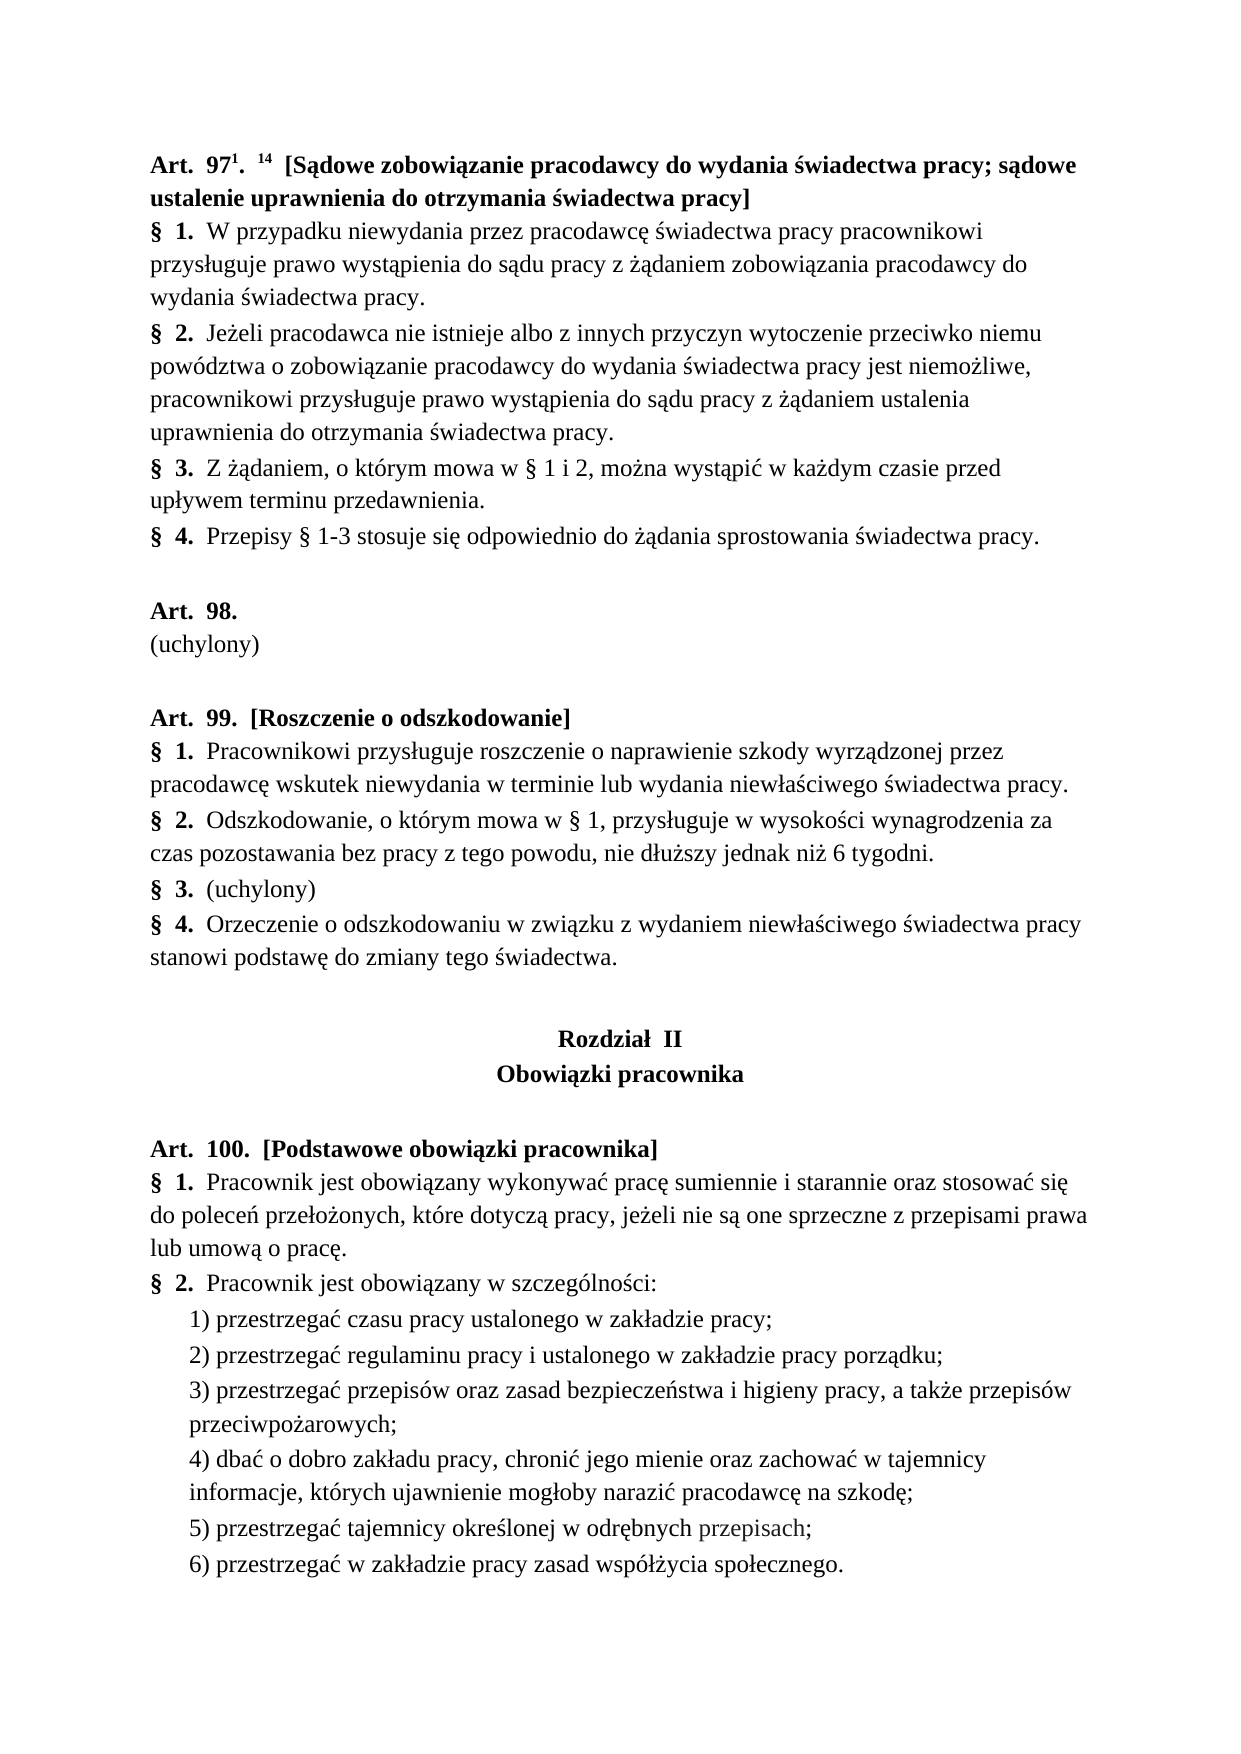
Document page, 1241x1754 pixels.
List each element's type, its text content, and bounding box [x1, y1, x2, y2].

text § 1. Pracownikowi przysługuje roszczenie o naprawienie szkody wyrządzonej przez pracodawcę wskutek niewydania w terminie lub wydania niewłaściwego świadectwa pracy. [150, 736, 1090, 798]
text § 3. Z żądaniem, o którym mowa w § 1 i 2, można wystąpić w każdym czasie przed upływem terminu przedawnienia. [150, 453, 1090, 514]
text Art. 98. [150, 596, 1090, 624]
text 6) przestrzegać w zakładzie pracy zasad współżycia społecznego. [189, 1549, 1090, 1578]
text Art. 100. [Podstawowe obowiązki pracownika] [150, 1134, 1090, 1162]
text Art. 99. [Roszczenie o odszkodowanie] [150, 703, 1090, 732]
text 2) przestrzegać regulaminu pracy i ustalonego w zakładzie pracy porządku; [189, 1340, 1090, 1369]
text § 2. Odszkodowanie, o którym mowa w § 1, przysługuje w wysokości wynagrodzenia za czas pozostawania bez pracy z tego powodu, nie dłuższy jednak niż 6 tygodni. [150, 805, 1090, 867]
text § 2. Jeżeli pracodawca nie istnieje albo z innych przyczyn wytoczenie przeciwko niemu powództwa o zobowiązanie pracodawcy do wydania świadectwa pracy jest niemożliwe, pracownikowi przysługuje prawo wystąpienia do sądu pracy z żądaniem ustalenia uprawnienia do otrzymania świadectwa pracy. [150, 318, 1090, 446]
text Obowiązki pracownika [150, 1059, 1090, 1088]
text § 1. W przypadku niewydania przez pracodawcę świadectwa pracy pracownikowi przysługuje prawo wystąpienia do sądu pracy z żądaniem zobowiązania pracodawcy do wydania świadectwa pracy. [150, 216, 1090, 311]
text § 4. Przepisy § 1-3 stosuje się odpowiednio do żądania sprostowania świadectwa pracy. [150, 521, 1090, 550]
text § 4. Orzeczenie o odszkodowaniu w związku z wydaniem niewłaściwego świadectwa pracy stanowi podstawę do zmiany tego świadectwa. [150, 909, 1090, 971]
text § 2. Pracownik jest obowiązany w szczególności: [150, 1268, 1090, 1297]
text Art. 971. 14 [Sądowe zobowiązanie pracodawcy do wydania świadectwa pracy; sądowe ustalenie uprawnienia do otrzymania świadectwa pracy] [150, 150, 1090, 212]
text § 1. Pracownik jest obowiązany wykonywać pracę sumiennie i starannie oraz stosować się do poleceń przełożonych, które dotyczą pracy, jeżeli nie są one sprzeczne z przepisami prawa lub umową o pracę. [150, 1167, 1090, 1261]
text 5) przestrzegać tajemnicy określonej w odrębnych przepisach; [189, 1513, 1090, 1542]
text 1) przestrzegać czasu pracy ustalonego w zakładzie pracy; [189, 1304, 1090, 1333]
text 4) dbać o dobro zakładu pracy, chronić jego mienie oraz zachować w tajemnicy informacje, których ujawnienie mogłoby narazić pracodawcę na szkodę; [189, 1444, 1090, 1506]
text § 3. (uchylony) [150, 874, 1090, 902]
text Rozdział II [150, 1024, 1090, 1052]
text (uchylony) [150, 629, 1090, 657]
text 3) przestrzegać przepisów oraz zasad bezpieczeństwa i higieny pracy, a także przepisów przeciwpożarowych; [189, 1376, 1090, 1437]
